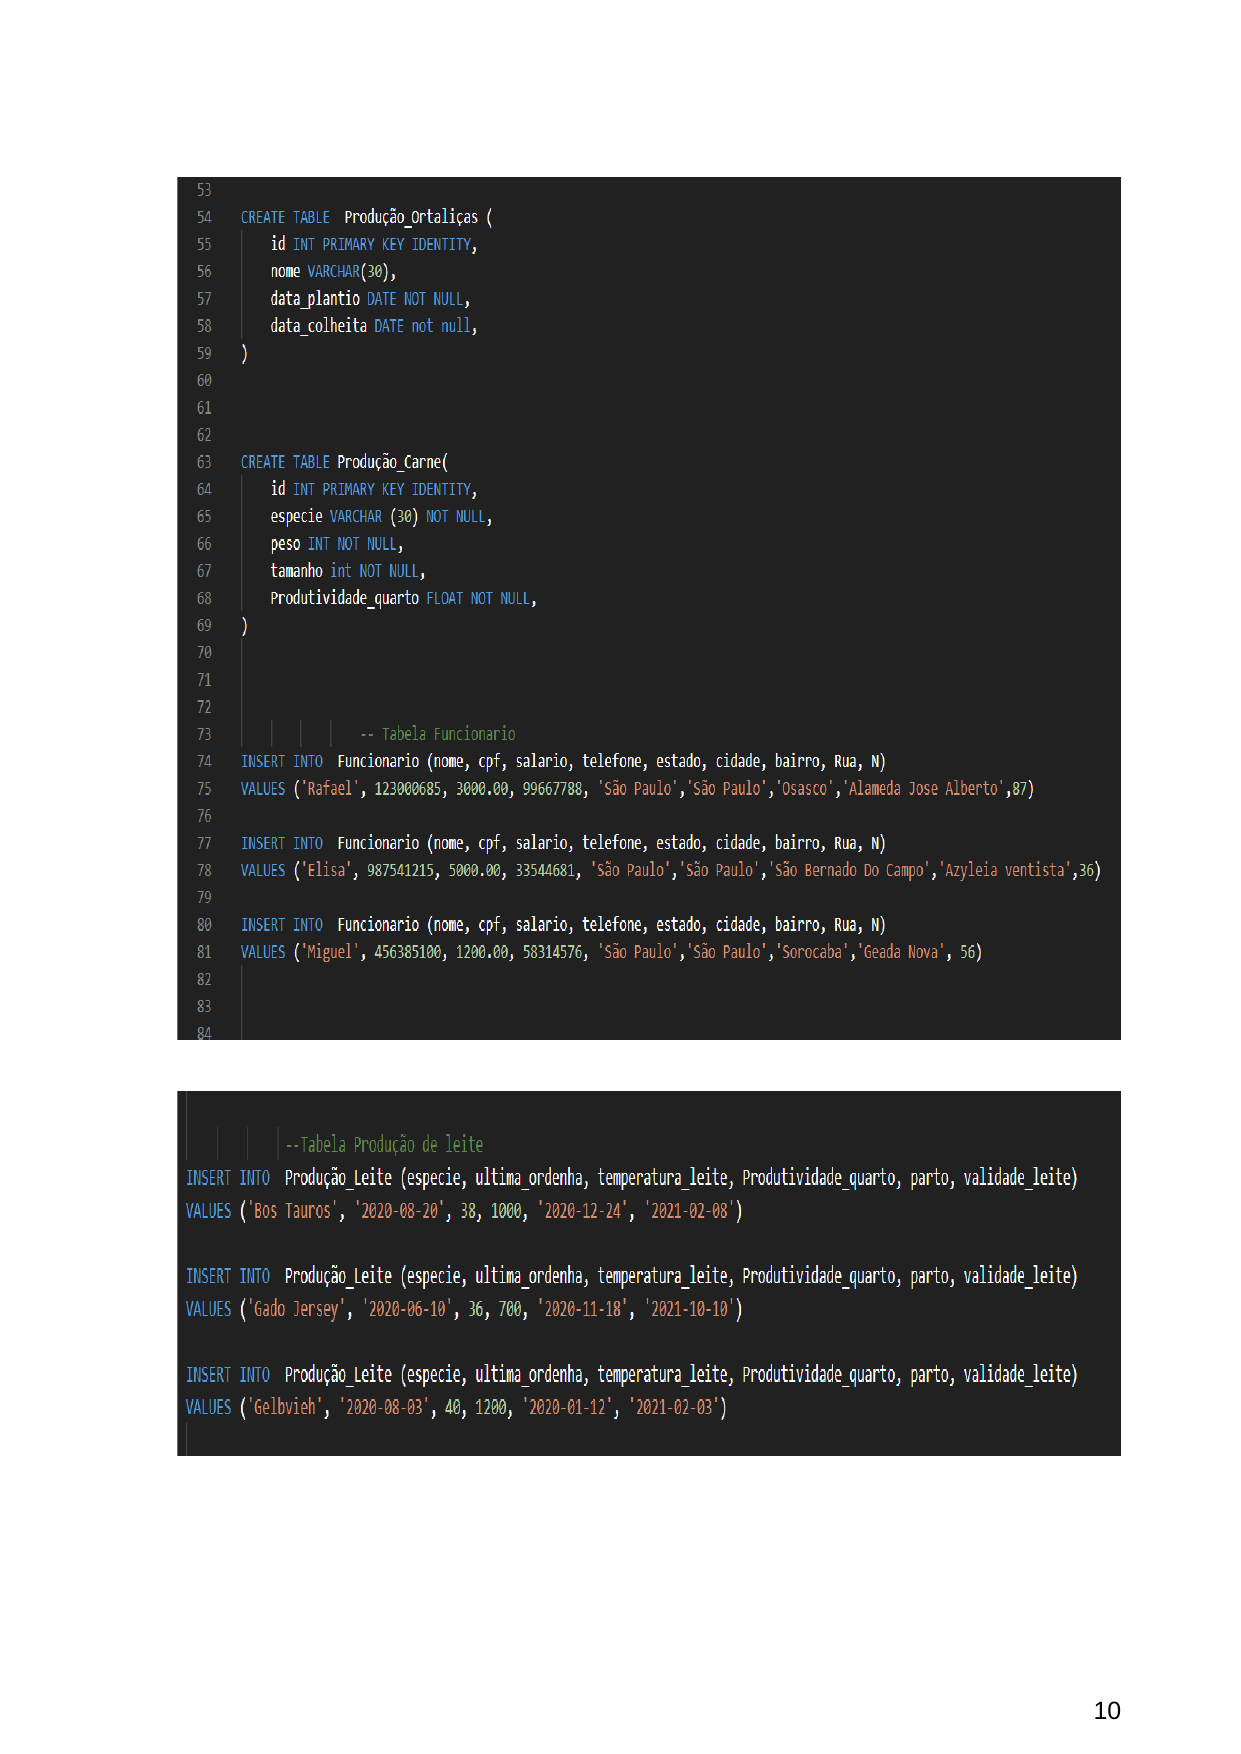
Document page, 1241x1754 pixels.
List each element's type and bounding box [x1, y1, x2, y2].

picture [177, 177, 1121, 1040]
picture [177, 1091, 1121, 1456]
